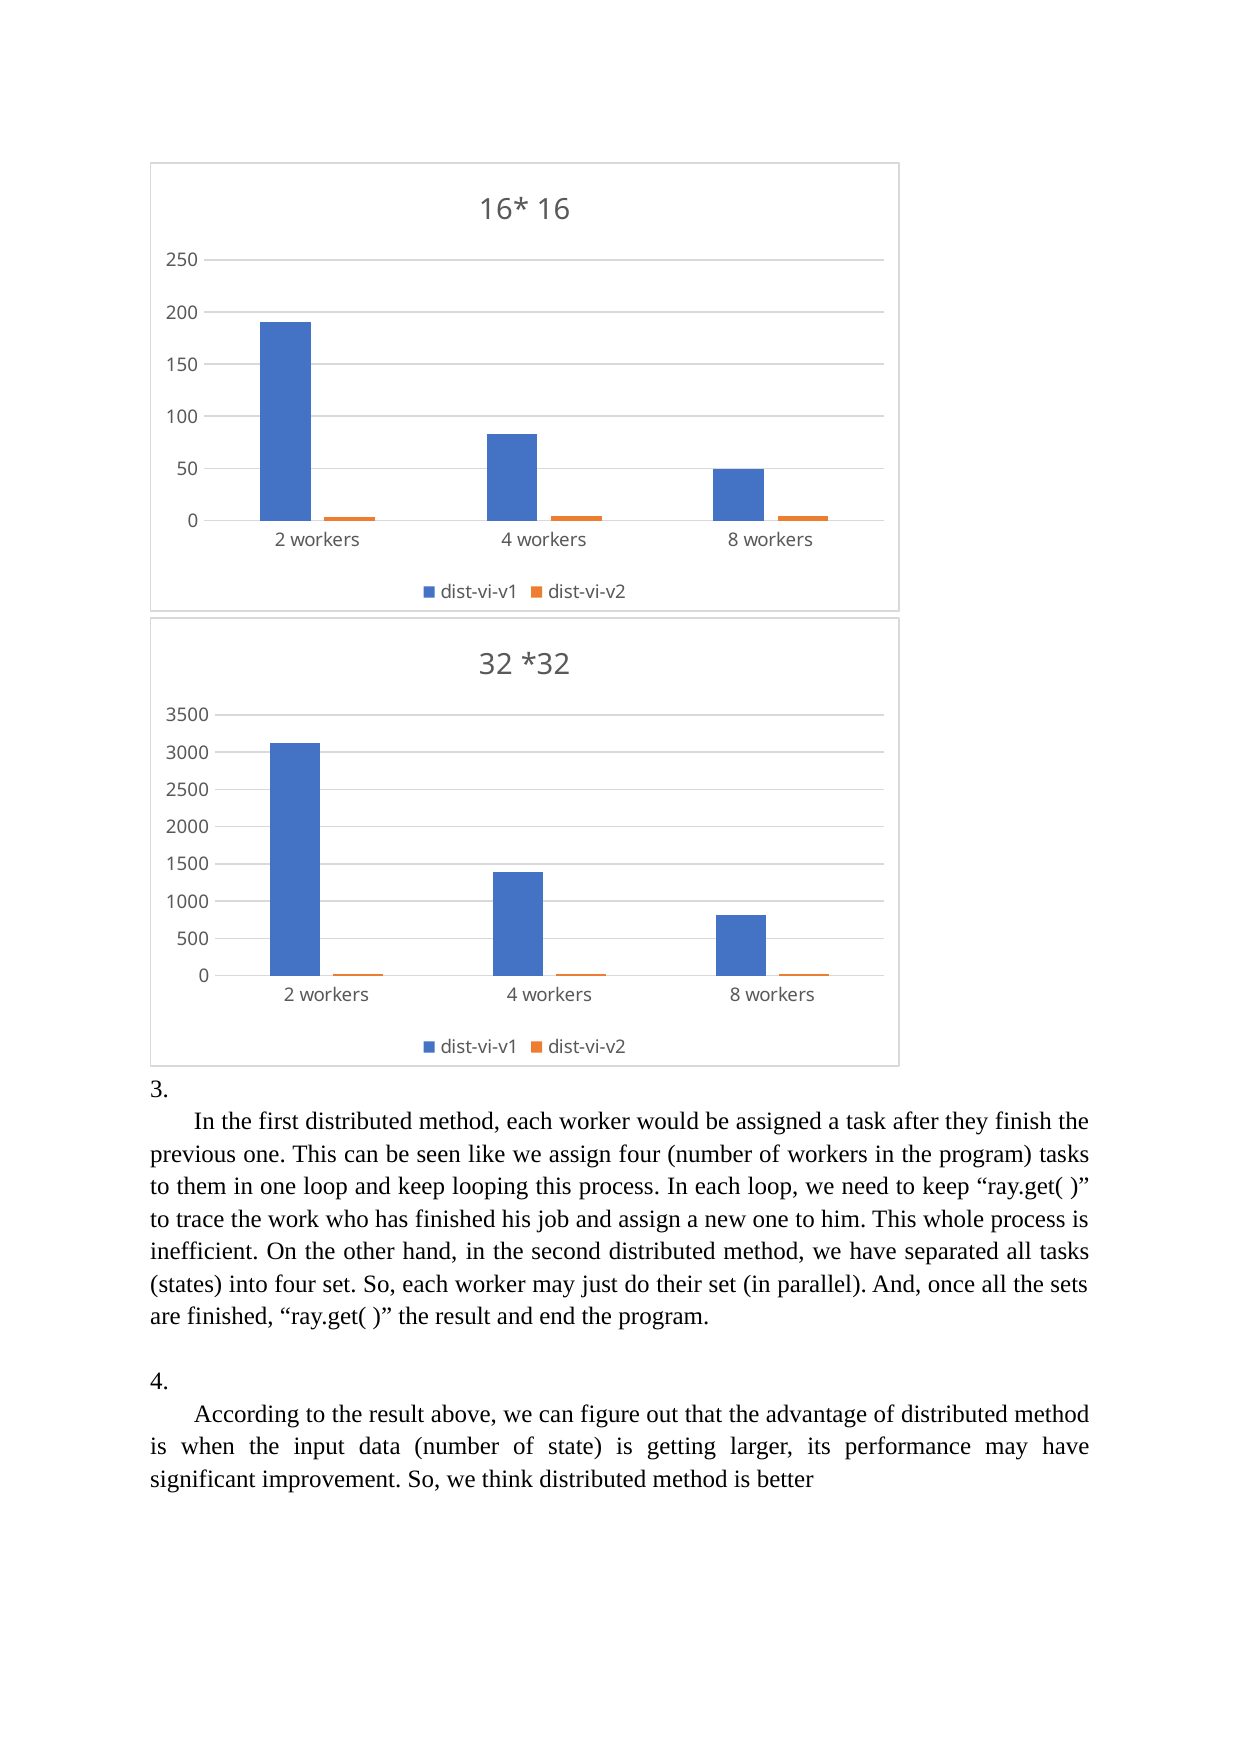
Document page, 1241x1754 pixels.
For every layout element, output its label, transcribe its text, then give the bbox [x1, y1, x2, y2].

text 3. [150, 1072, 1090, 1104]
text 4. [150, 1364, 1090, 1397]
text According to the result above, we can figure out that the advantage of distributed method is when the input data (number of state) is getting larger, its performance may have significant improvement. So, we think distributed method is better [150, 1397, 1090, 1494]
